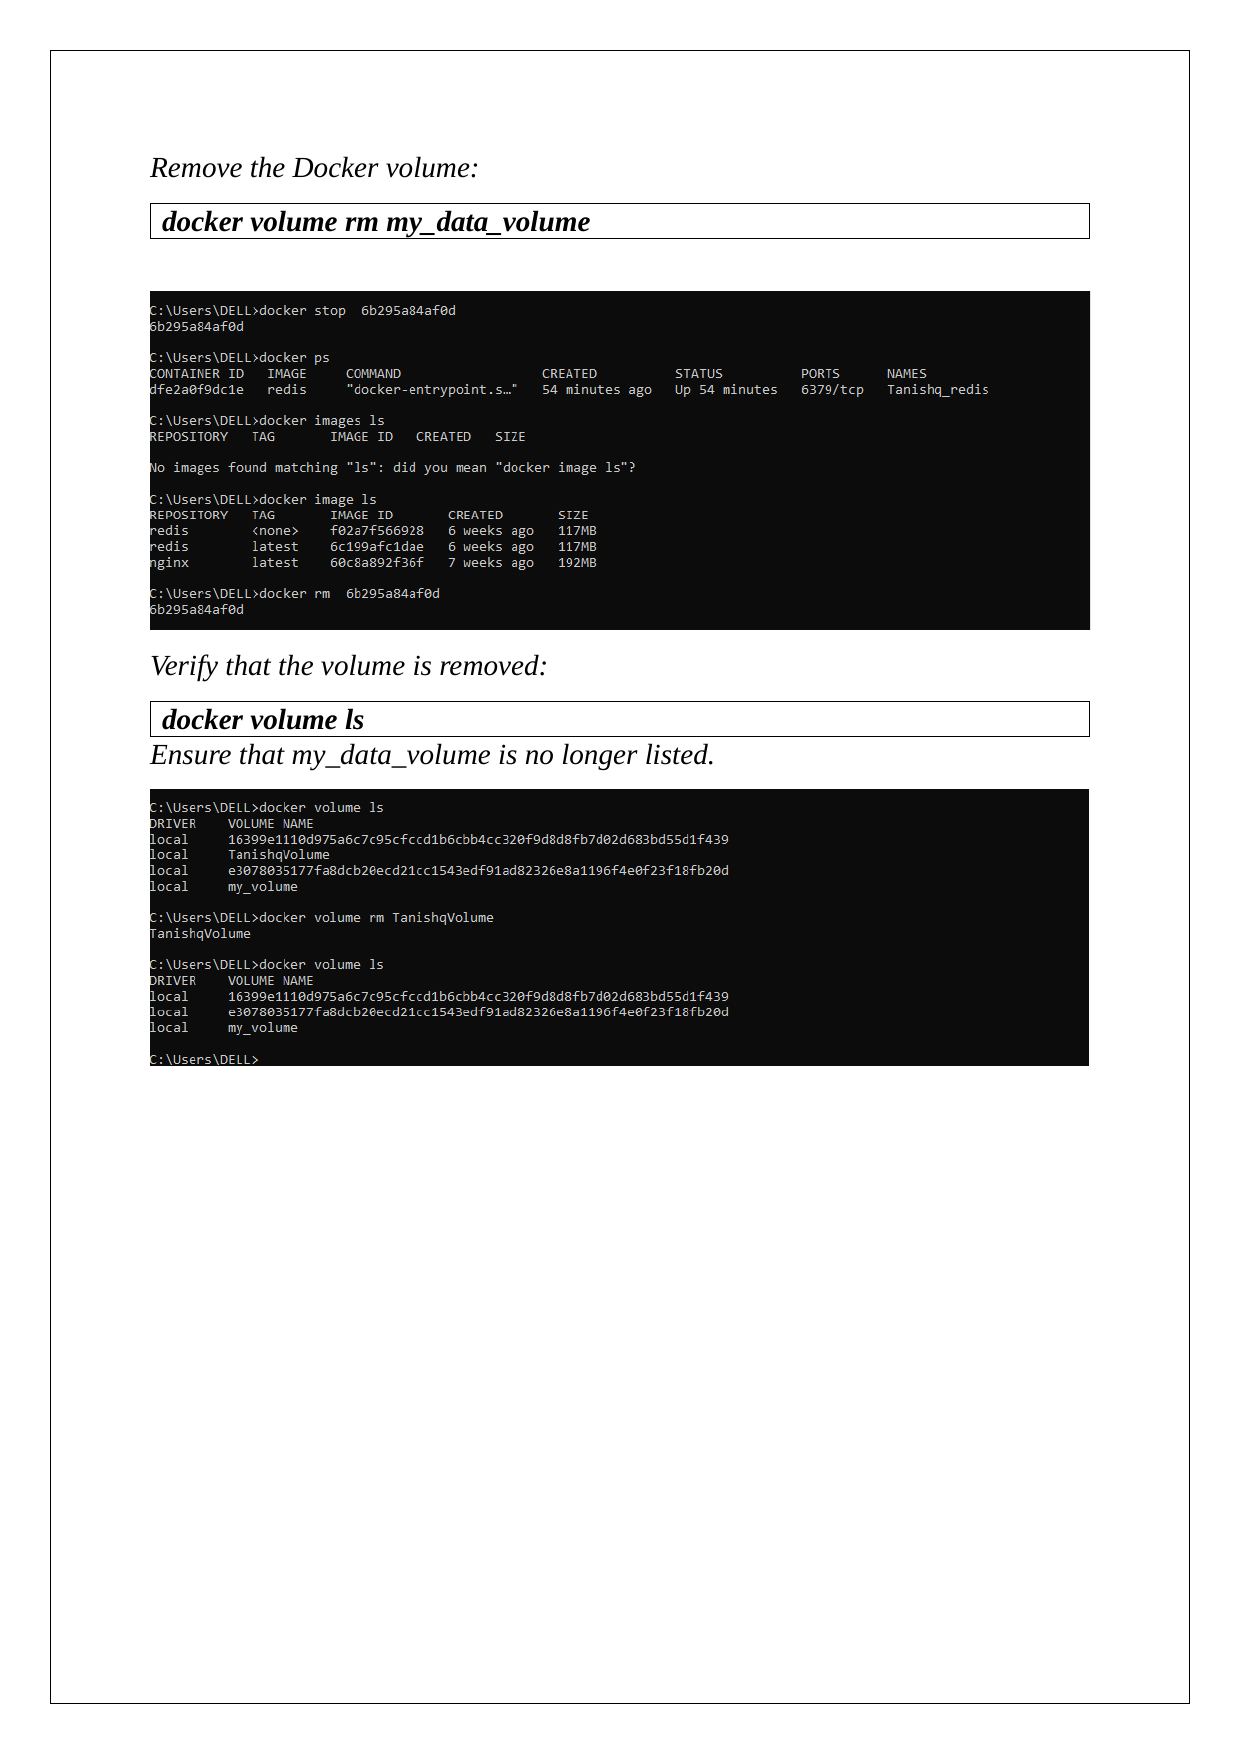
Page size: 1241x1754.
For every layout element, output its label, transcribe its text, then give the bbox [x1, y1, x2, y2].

text Verify that the volume is removed: [150, 648, 1090, 682]
table_header docker volume rm my_data_volume [151, 204, 1089, 237]
text Remove the Docker volume: [150, 150, 1090, 183]
picture [150, 291, 1091, 630]
text Ensure that my_data_volume is no longer listed. [150, 737, 1090, 770]
table_header docker volume ls [151, 702, 1089, 736]
picture [150, 789, 1091, 1066]
